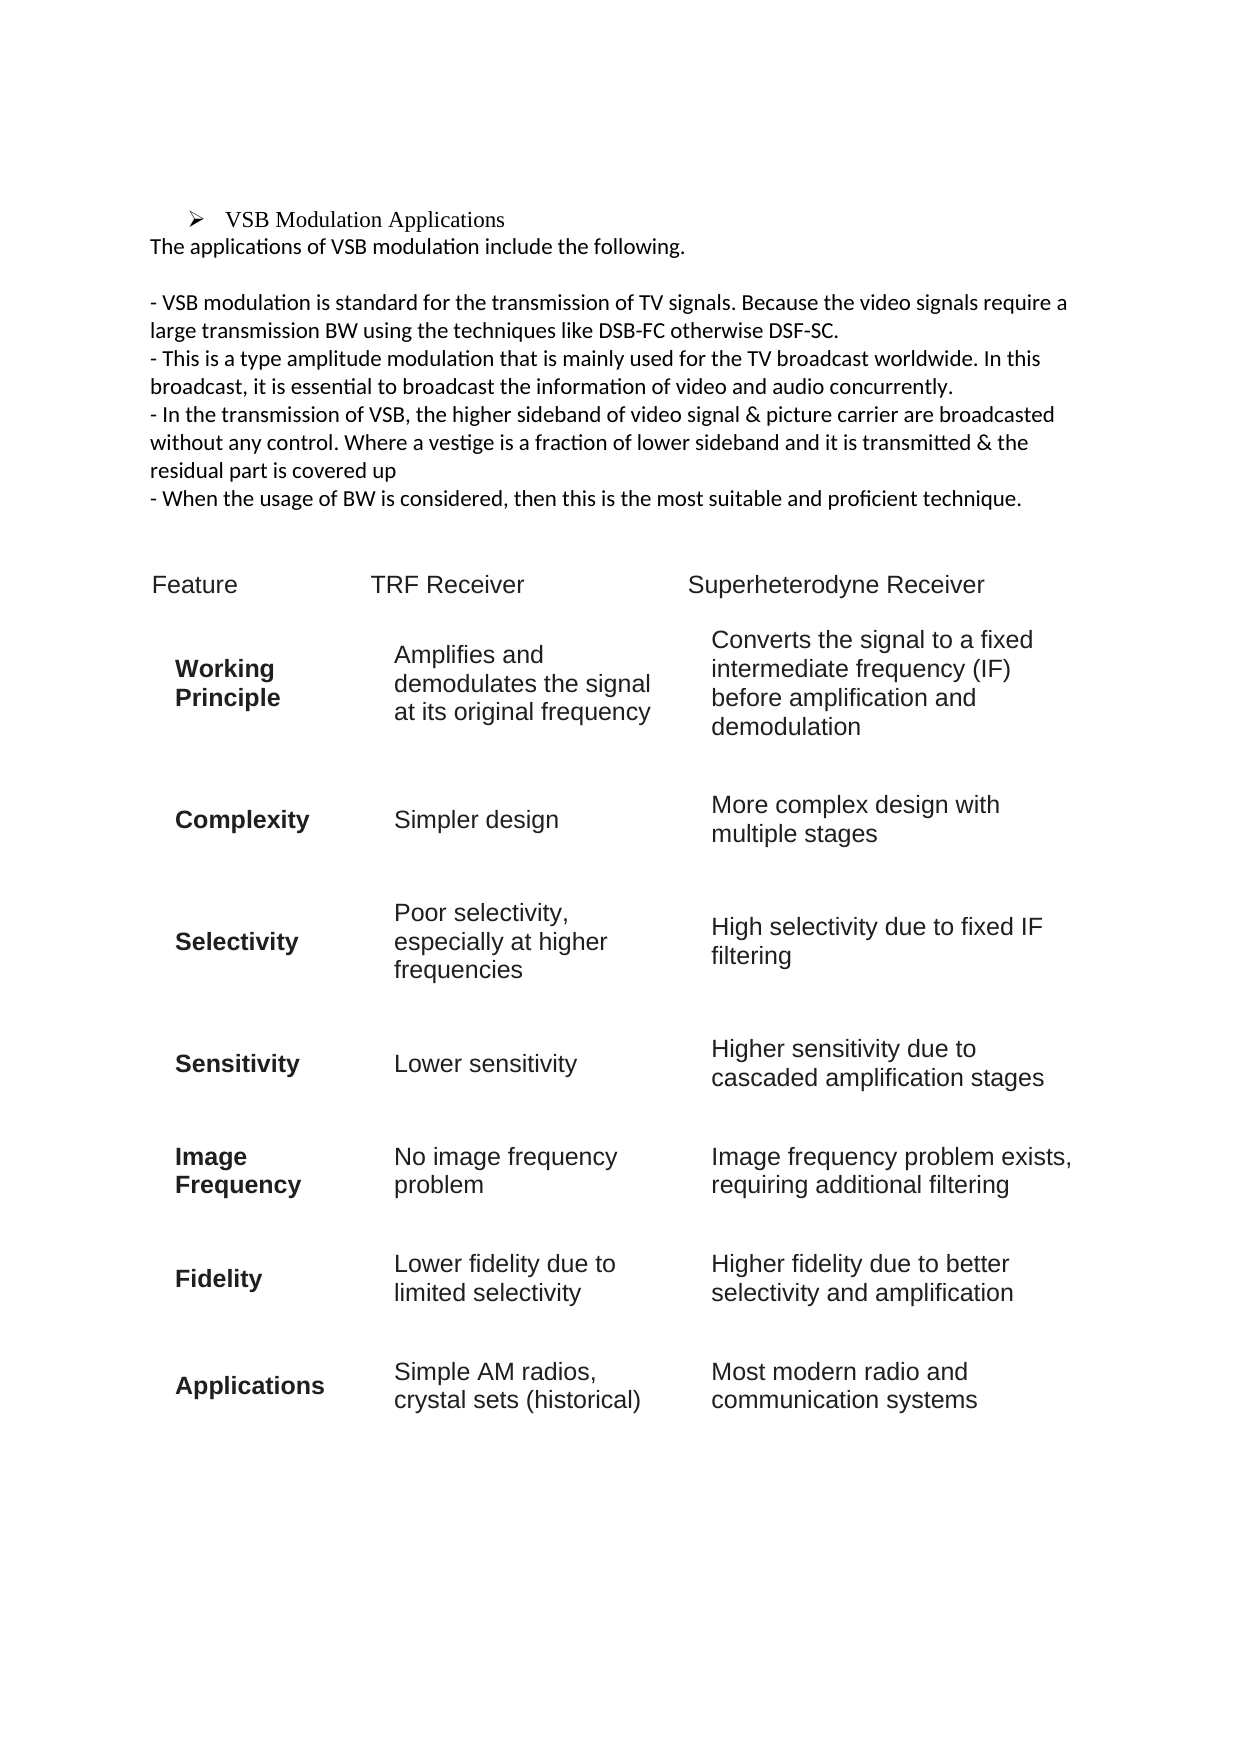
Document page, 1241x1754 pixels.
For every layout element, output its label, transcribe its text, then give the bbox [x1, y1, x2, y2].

table_cell Complexity [150, 766, 369, 873]
table_cell Applications [150, 1332, 369, 1439]
table_cell High selectivity due to fixed IF filtering [686, 873, 1110, 1009]
table_cell Image frequency problem exists, requiring additional filtering [686, 1117, 1110, 1224]
table_cell No image frequency problem [369, 1117, 686, 1224]
text - VSB modulation is standard for the transmission of TV signals. Because the video signals require a large transmission BW using the techniques like DSB-FC otherwise DSF-SC. [150, 288, 1090, 344]
table_cell Simple AM radios, crystal sets (historical) [369, 1332, 686, 1439]
table_cell Image Frequency [150, 1117, 369, 1224]
table_cell Amplifies and demodulates the signal at its original frequency [369, 601, 686, 766]
table_cell Lower sensitivity [369, 1009, 686, 1117]
table_header Feature [150, 569, 369, 601]
table_cell Simpler design [369, 766, 686, 873]
table_cell Working Principle [150, 601, 369, 766]
table_cell Lower fidelity due to limited selectivity [369, 1224, 686, 1332]
text - This is a type amplitude modulation that is mainly used for the TV broadcast worldwide. In this broadcast, it is essential to broadcast the information of video and audio concurrently. [150, 344, 1090, 401]
table_header Superheterodyne Receiver [686, 569, 1110, 601]
table_header TRF Receiver [369, 569, 686, 601]
table_cell More complex design with multiple stages [686, 766, 1110, 873]
table_cell Fidelity [150, 1224, 369, 1332]
text The applications of VSB modulation include the following. [150, 232, 1090, 260]
text - In the transmission of VSB, the higher sideband of video signal & picture carrier are broadcasted without any control. Where a vestige is a fraction of lower sideband and it is transmitted & the residual part is covered up [150, 401, 1090, 484]
text - When the usage of BW is considered, then this is the most suitable and proficient technique. [150, 484, 1090, 513]
table_cell Most modern radio and communication systems [686, 1332, 1110, 1439]
table_cell Sensitivity [150, 1009, 369, 1117]
table_cell Higher sensitivity due to cascaded amplification stages [686, 1009, 1110, 1117]
table_cell Higher fidelity due to better selectivity and amplification [686, 1224, 1110, 1332]
list VSB Modulation Applications [187, 206, 1090, 232]
table_cell Converts the signal to a fixed intermediate frequency (IF) before amplification and demodulation [686, 601, 1110, 766]
table_cell Poor selectivity, especially at higher frequencies [369, 873, 686, 1009]
table_cell Selectivity [150, 873, 369, 1009]
